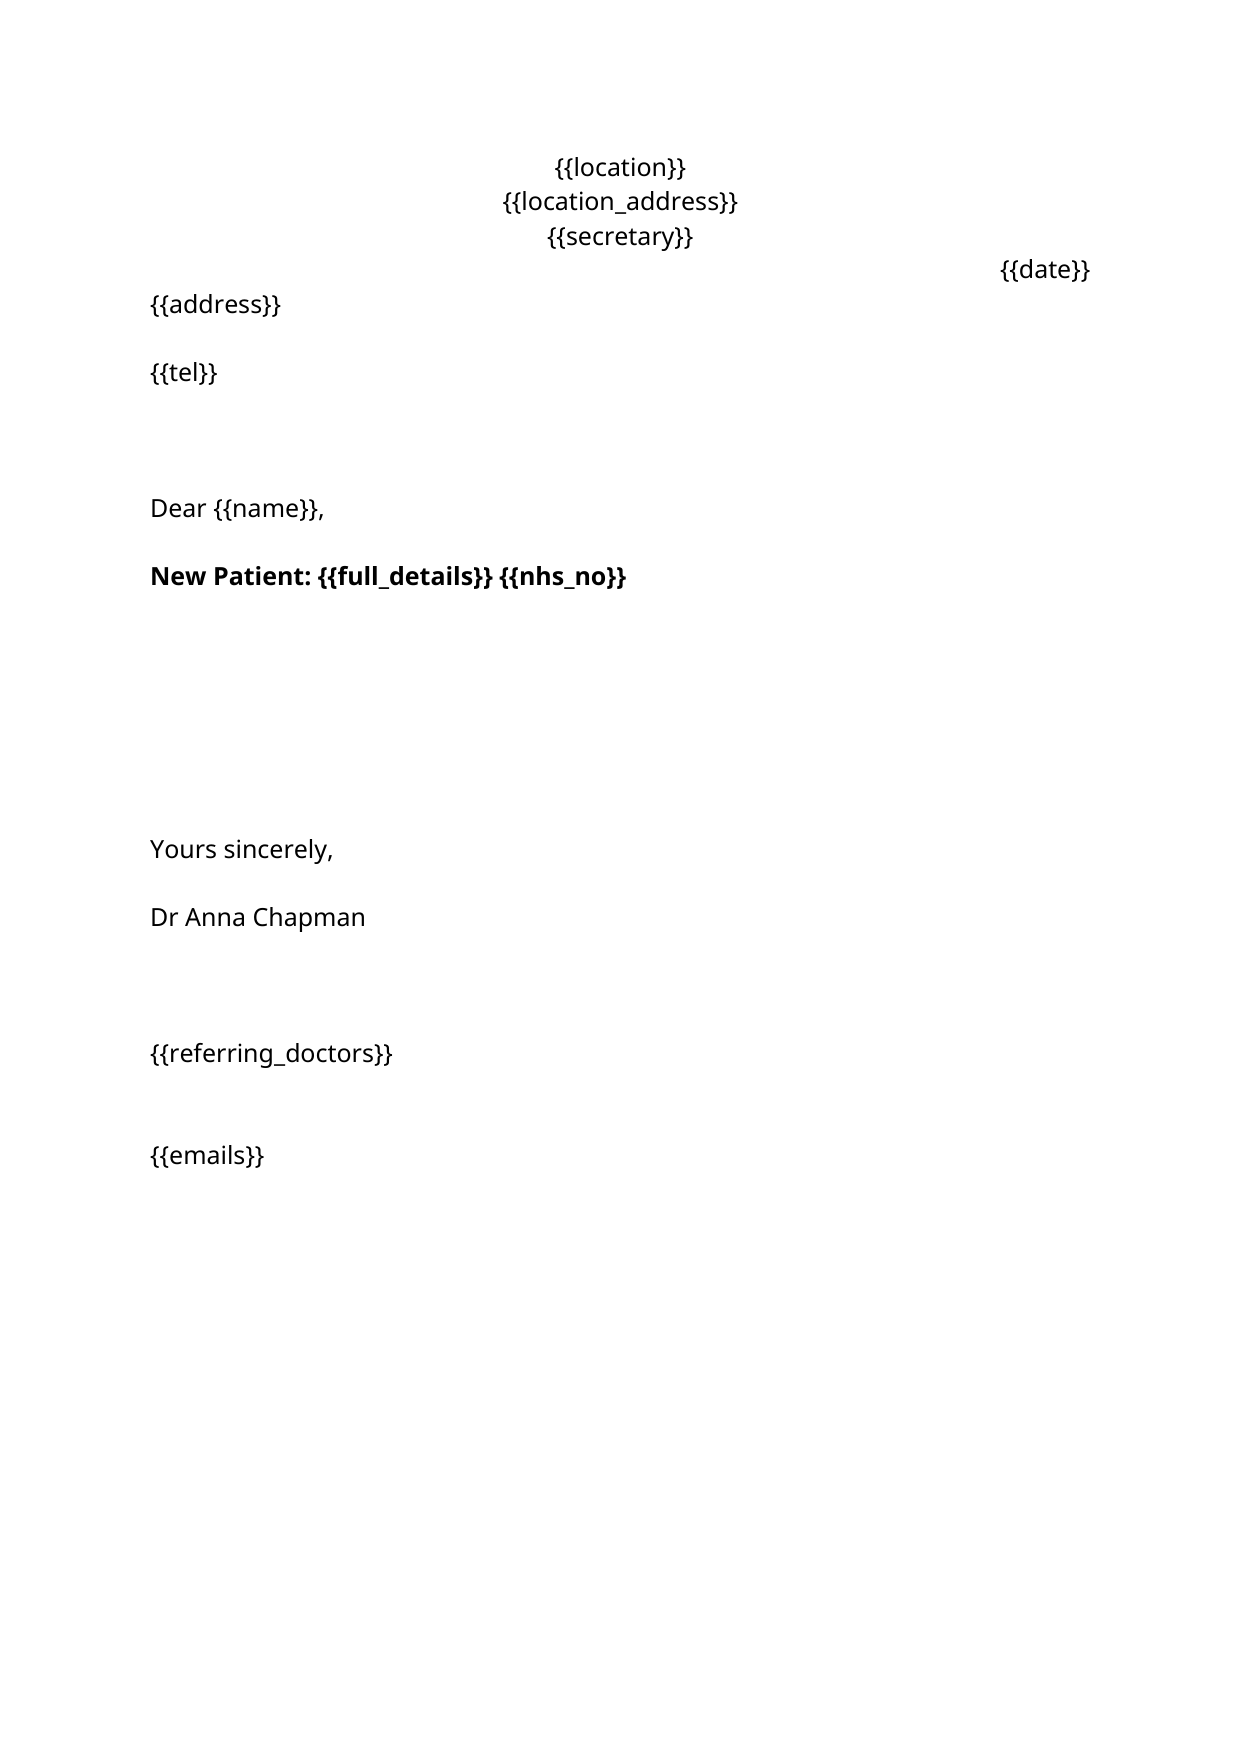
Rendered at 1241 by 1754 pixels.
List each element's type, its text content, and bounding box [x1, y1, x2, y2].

text {{location}} [150, 150, 1090, 184]
text {{tel}} [150, 354, 1090, 388]
text Dr Anna Chapman [150, 899, 1090, 933]
text {{emails}} [150, 1138, 1090, 1172]
text {{secretary}} [150, 218, 1090, 252]
text Dear {{name}}, [150, 491, 1090, 525]
text Yours sincerely, [150, 831, 1090, 865]
text {{date}} [150, 252, 1090, 286]
text {{referring_doctors}} [150, 1036, 1090, 1070]
text New Patient: {{full_details}} {{nhs_no}} [150, 559, 1090, 593]
text {{address}} [150, 286, 1090, 320]
text {{location_address}} [150, 184, 1090, 218]
